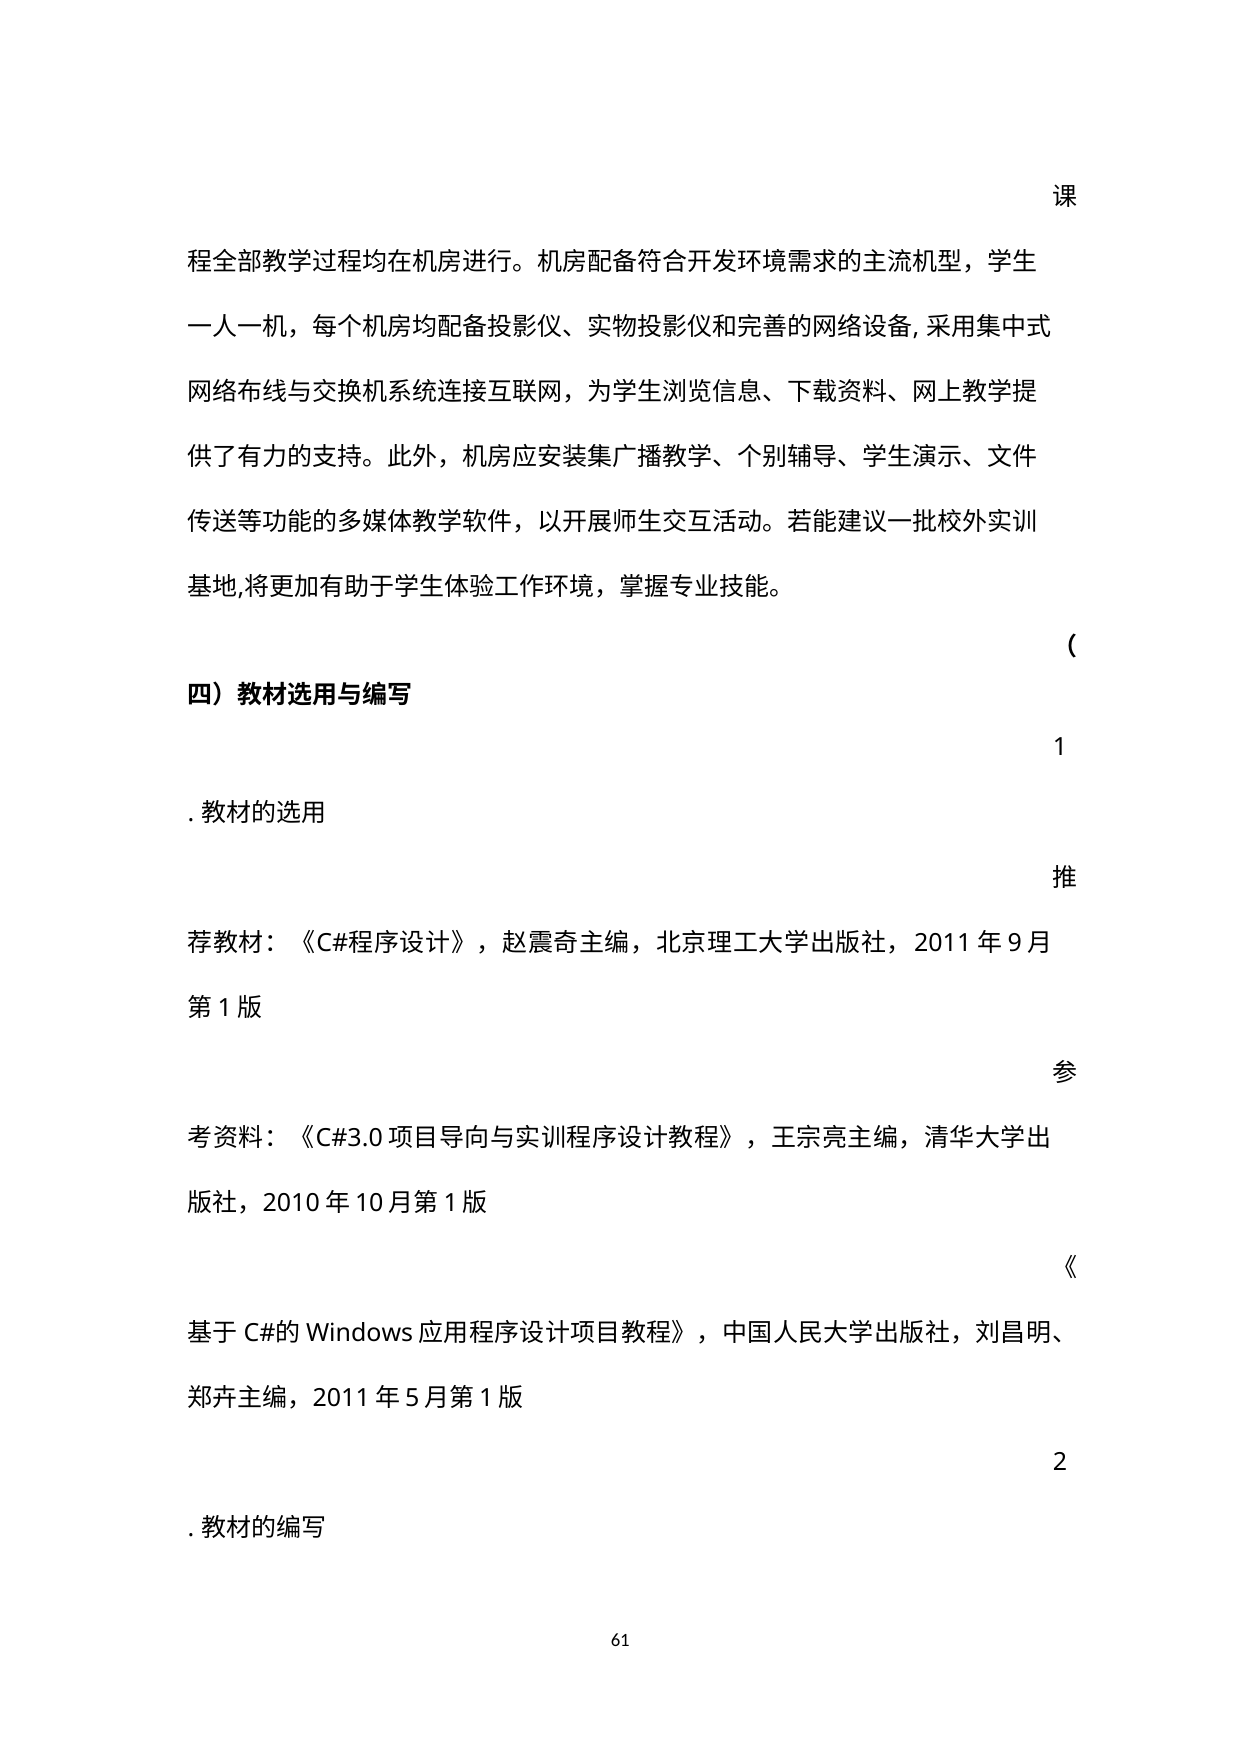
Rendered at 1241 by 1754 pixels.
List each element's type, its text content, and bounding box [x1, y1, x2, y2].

text （四）教材选用与编写 [187, 617, 1053, 713]
text 1. 教材的选用 [187, 713, 1053, 843]
text 《基于C#的Windows应用程序设计项目教程》，中国人民大学出版社，刘昌明、郑卉主编，2011年5月第1版 [187, 1233, 1053, 1428]
text 推荐教材：《C#程序设计》，赵震奇主编，北京理工大学出版社，2011年9月第1版 [187, 843, 1053, 1038]
text 参考资料：《C#3.0项目导向与实训程序设计教程》，王宗亮主编，清华大学出版社，2010年10月第1版 [187, 1038, 1053, 1233]
text 课程全部教学过程均在机房进行。机房配备符合开发环境需求的主流机型，学生一人一机，每个机房均配备投影仪、实物投影仪和完善的网络设备, 采用集中式网络布线与交换机系统连接互联网，为学生浏览信息、下载资料、网上教学提供了有力的支持。此外，机房应安装集广播教学、个别辅导、学生演示、文件传送等功能的多媒体教学软件，以开展师生交互活动。若能建议一批校外实训基地,将更加有助于学生体验工作环境，掌握专业技能。 [187, 162, 1053, 617]
text 2. 教材的编写 [187, 1428, 1053, 1558]
